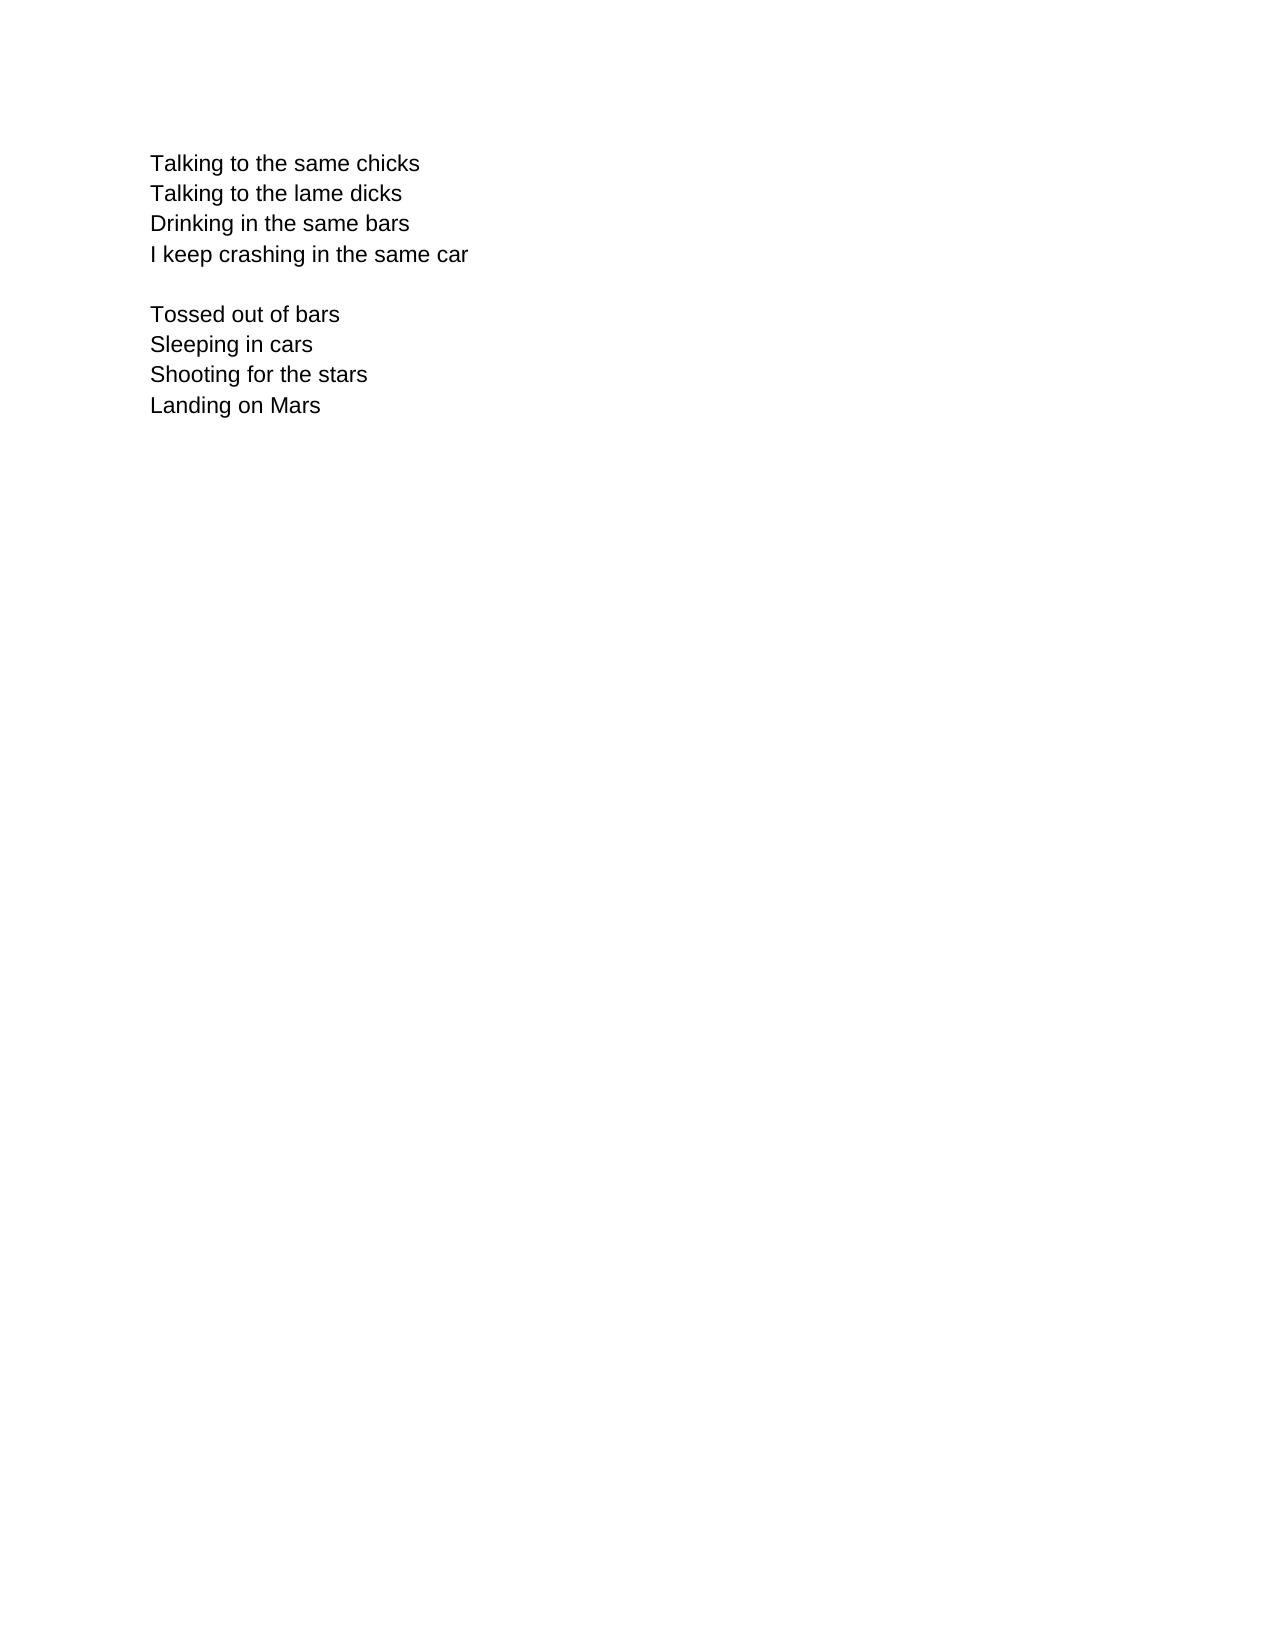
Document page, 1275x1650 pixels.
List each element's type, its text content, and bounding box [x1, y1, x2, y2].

text I keep crashing in the same car [150, 241, 1125, 267]
text Landing on Mars [150, 392, 1125, 418]
text Talking to the same chicks [150, 150, 1125, 176]
text Tossed out of bars [150, 301, 1125, 327]
text Talking to the lame dicks [150, 180, 1125, 207]
text Drinking in the same bars [150, 210, 1125, 237]
text Sleeping in cars [150, 331, 1125, 358]
text Shooting for the stars [150, 361, 1125, 388]
